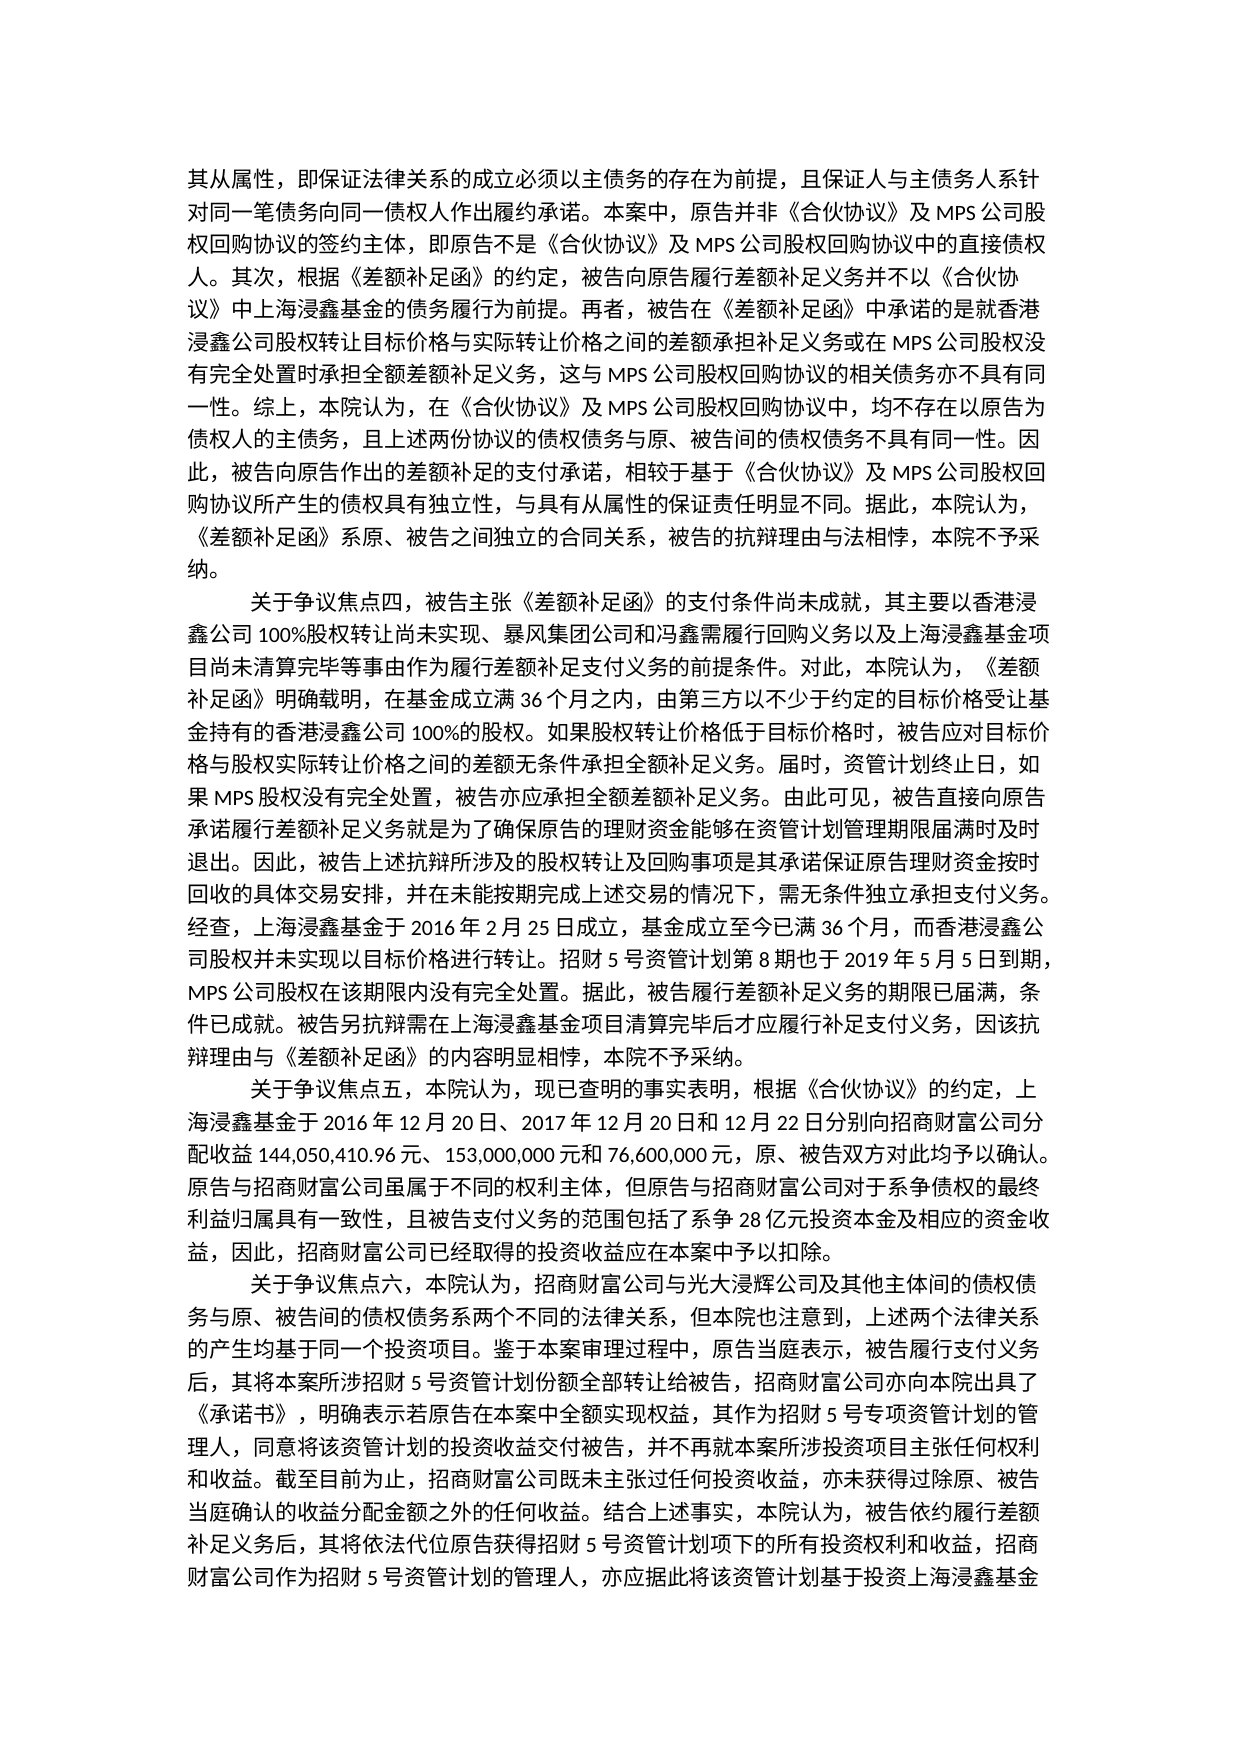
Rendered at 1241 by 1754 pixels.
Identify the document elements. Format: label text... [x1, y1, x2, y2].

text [187, 162, 1053, 584]
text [187, 1267, 1053, 1592]
text 关于争议焦点四，被告主张《差额补足函》的支付条件尚未成就，其主要以香港浸鑫公司100%股权转让尚未实现、暴风集团公司和冯鑫需履行回购义务以及上海浸鑫基金项目尚未清算完毕等事由作为履行差额补足支付义务的前提条件。对此，本院认为，《差额补足函》明确载明，在基金成立满36个月之内，由第三方以不少于约定的目标价格受让基金持有的香港浸鑫公司100%的股权。如果股权转让价格低于目标价格时，被告应对目标价格与股权实际转让价格之间的差额无条件承担全额补足义务。届时，资管计划终止日，如果MPS股权没有完全处置，被告亦应承担全额差额补足义务。由此可见，被告直接向原告承诺履行差额补足义务就是为了确保原告的理财资金能够在资管计划管理期限届满时及时退出。因此，被告上述抗辩所涉及的股权转让及回购事项是其承诺保证原告理财资金按时回收的具体交易安排，并在未能按期完成上述交易的情况下，需无条件独立承担支付义务。经查，上海浸鑫基金于2016年2月25日成立，基金成立至今已满36个月，而香港浸鑫公司股权并未实现以目标价格进行转让。招财5号资管计划第8期也于2019年5月5日到期，MPS公司股权在该期限内没有完全处置。据此，被告履行差额补足义务的期限已届满，条件已成就。被告另抗辩需在上海浸鑫基金项目清算完毕后才应履行补足支付义务，因该抗辩理由与《差额补足函》的内容明显相悖，本院不予采纳。 [187, 584, 1053, 1072]
text 关于争议焦点五，本院认为，现已查明的事实表明，根据《合伙协议》的约定，上海浸鑫基金于2016年12月20日、2017年12月20日和12月22日分别向招商财富公司分配收益144,050,410.96元、153,000,000元和76,600,000元，原、被告双方对此均予以确认。原告与招商财富公司虽属于不同的权利主体，但原告与招商财富公司对于系争债权的最终利益归属具有一致性，且被告支付义务的范围包括了系争28亿元投资本金及相应的资金收益，因此，招商财富公司已经取得的投资收益应在本案中予以扣除。 [187, 1072, 1053, 1267]
